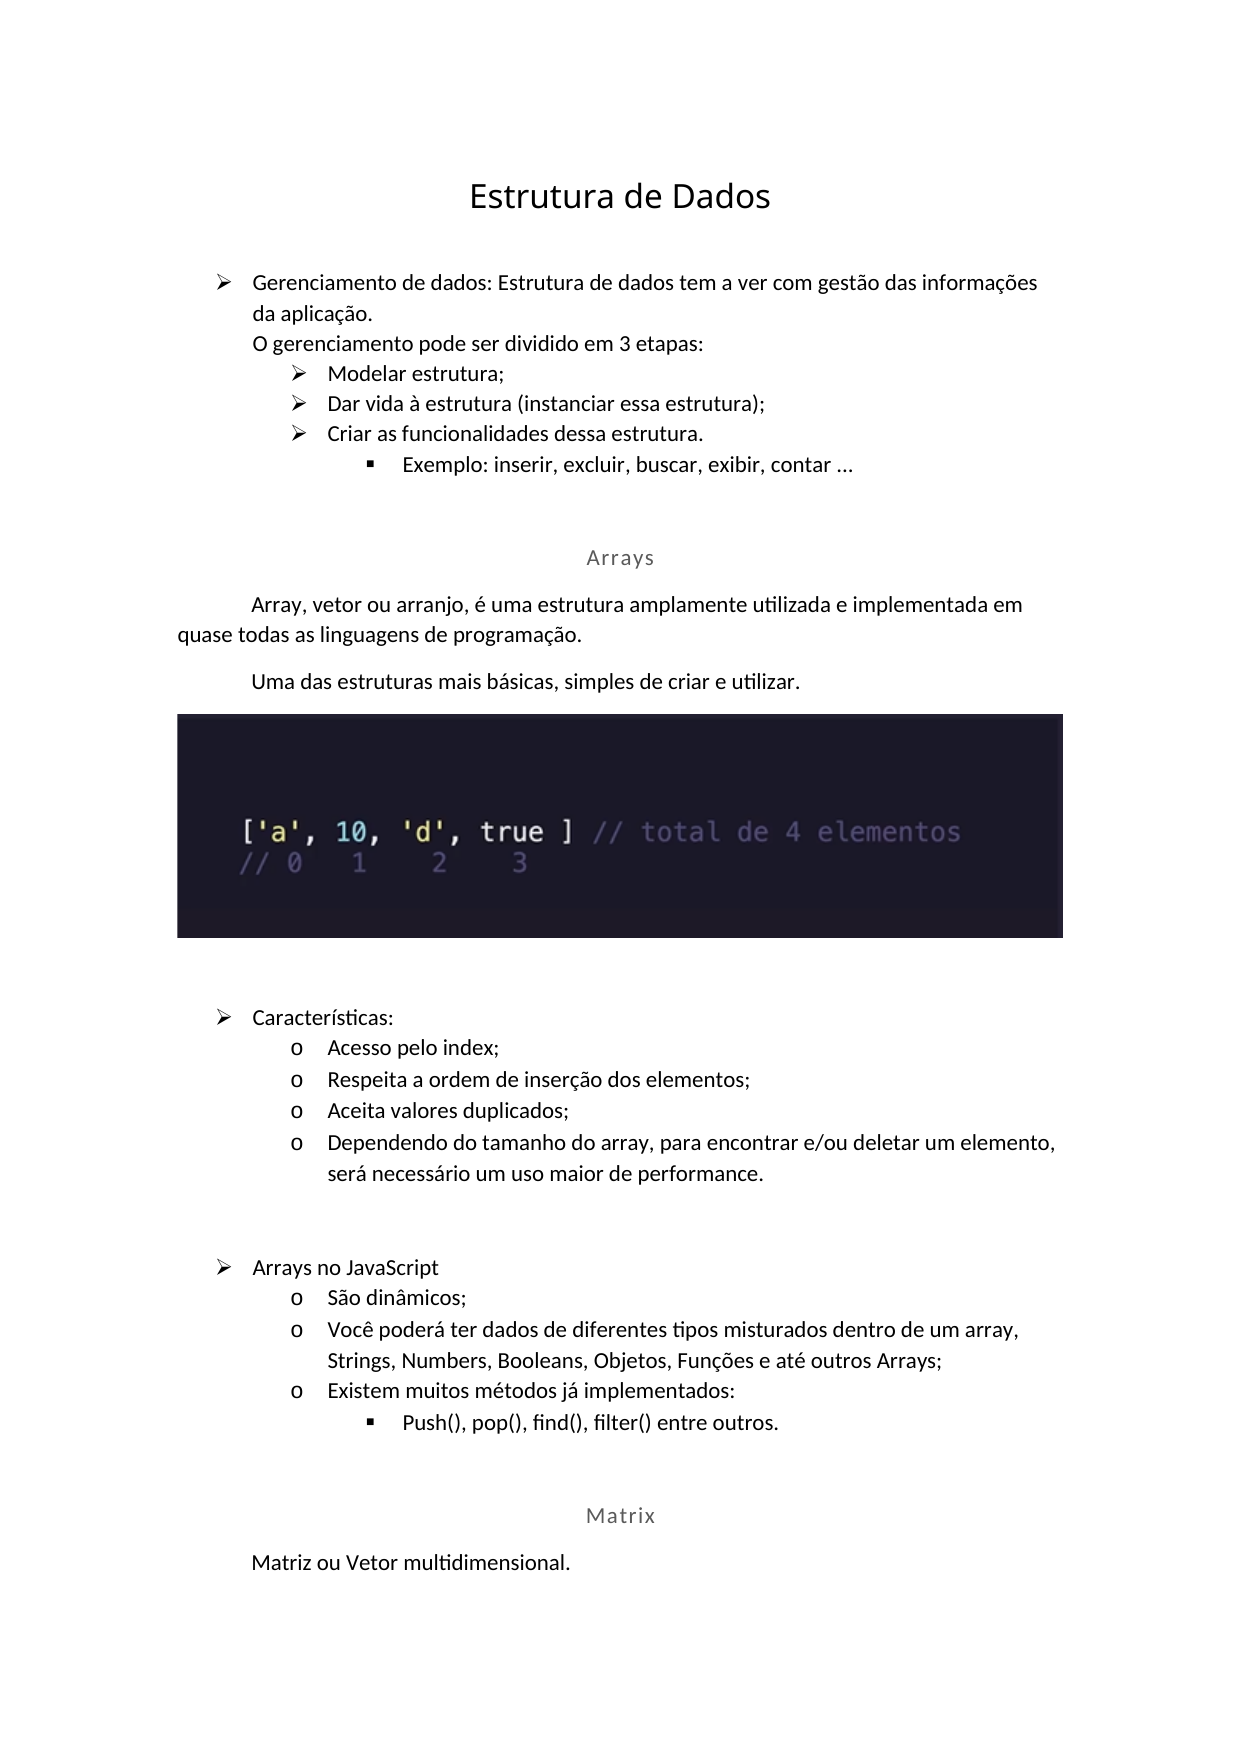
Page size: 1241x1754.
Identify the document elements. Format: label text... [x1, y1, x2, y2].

list Respeita a ordem de inserção dos elementos; [290, 1065, 1063, 1094]
text Uma das estruturas mais básicas, simples de criar e utilizar. [177, 667, 1063, 695]
text Matriz ou Vetor multidimensional. [177, 1548, 1063, 1576]
list Arrays no JavaScript [215, 1253, 1063, 1281]
picture [177, 714, 1063, 938]
list Criar as funcionalidades dessa estrutura. [290, 419, 1063, 447]
subtitle Estrutura de Dados [177, 173, 1063, 218]
list São dinâmicos; [290, 1283, 1063, 1312]
list O gerenciamento pode ser dividido em 3 etapas: [252, 329, 1063, 357]
list Características: [215, 1003, 1063, 1031]
list Dependendo do tamanho do array, para encontrar e/ou deletar um elemento, será necessário um uso maior de performance. [290, 1128, 1063, 1187]
subtitle Matrix [177, 1501, 1063, 1529]
subtitle Arrays [177, 543, 1063, 571]
text Array, vetor ou arranjo, é uma estrutura amplamente utilizada e implementada em quase todas as linguagens de programação. [177, 590, 1063, 648]
list Aceita valores duplicados; [290, 1096, 1063, 1126]
list Modelar estrutura; [290, 359, 1063, 387]
list Gerenciamento de dados: Estrutura de dados tem a ver com gestão das informações da aplicação. [215, 268, 1063, 327]
list Existem muitos métodos já implementados: [290, 1376, 1063, 1405]
list Você poderá ter dados de diferentes tipos misturados dentro de um array, Strings, Numbers, Booleans, Objetos, Funções e até outros Arrays; [290, 1315, 1063, 1374]
list Dar vida à estrutura (instanciar essa estrutura); [290, 389, 1063, 417]
list Push(), pop(), find(), filter() entre outros. [365, 1408, 1063, 1436]
list Acesso pelo index; [290, 1033, 1063, 1063]
list Exemplo: inserir, excluir, buscar, exibir, contar ... [365, 450, 1063, 478]
